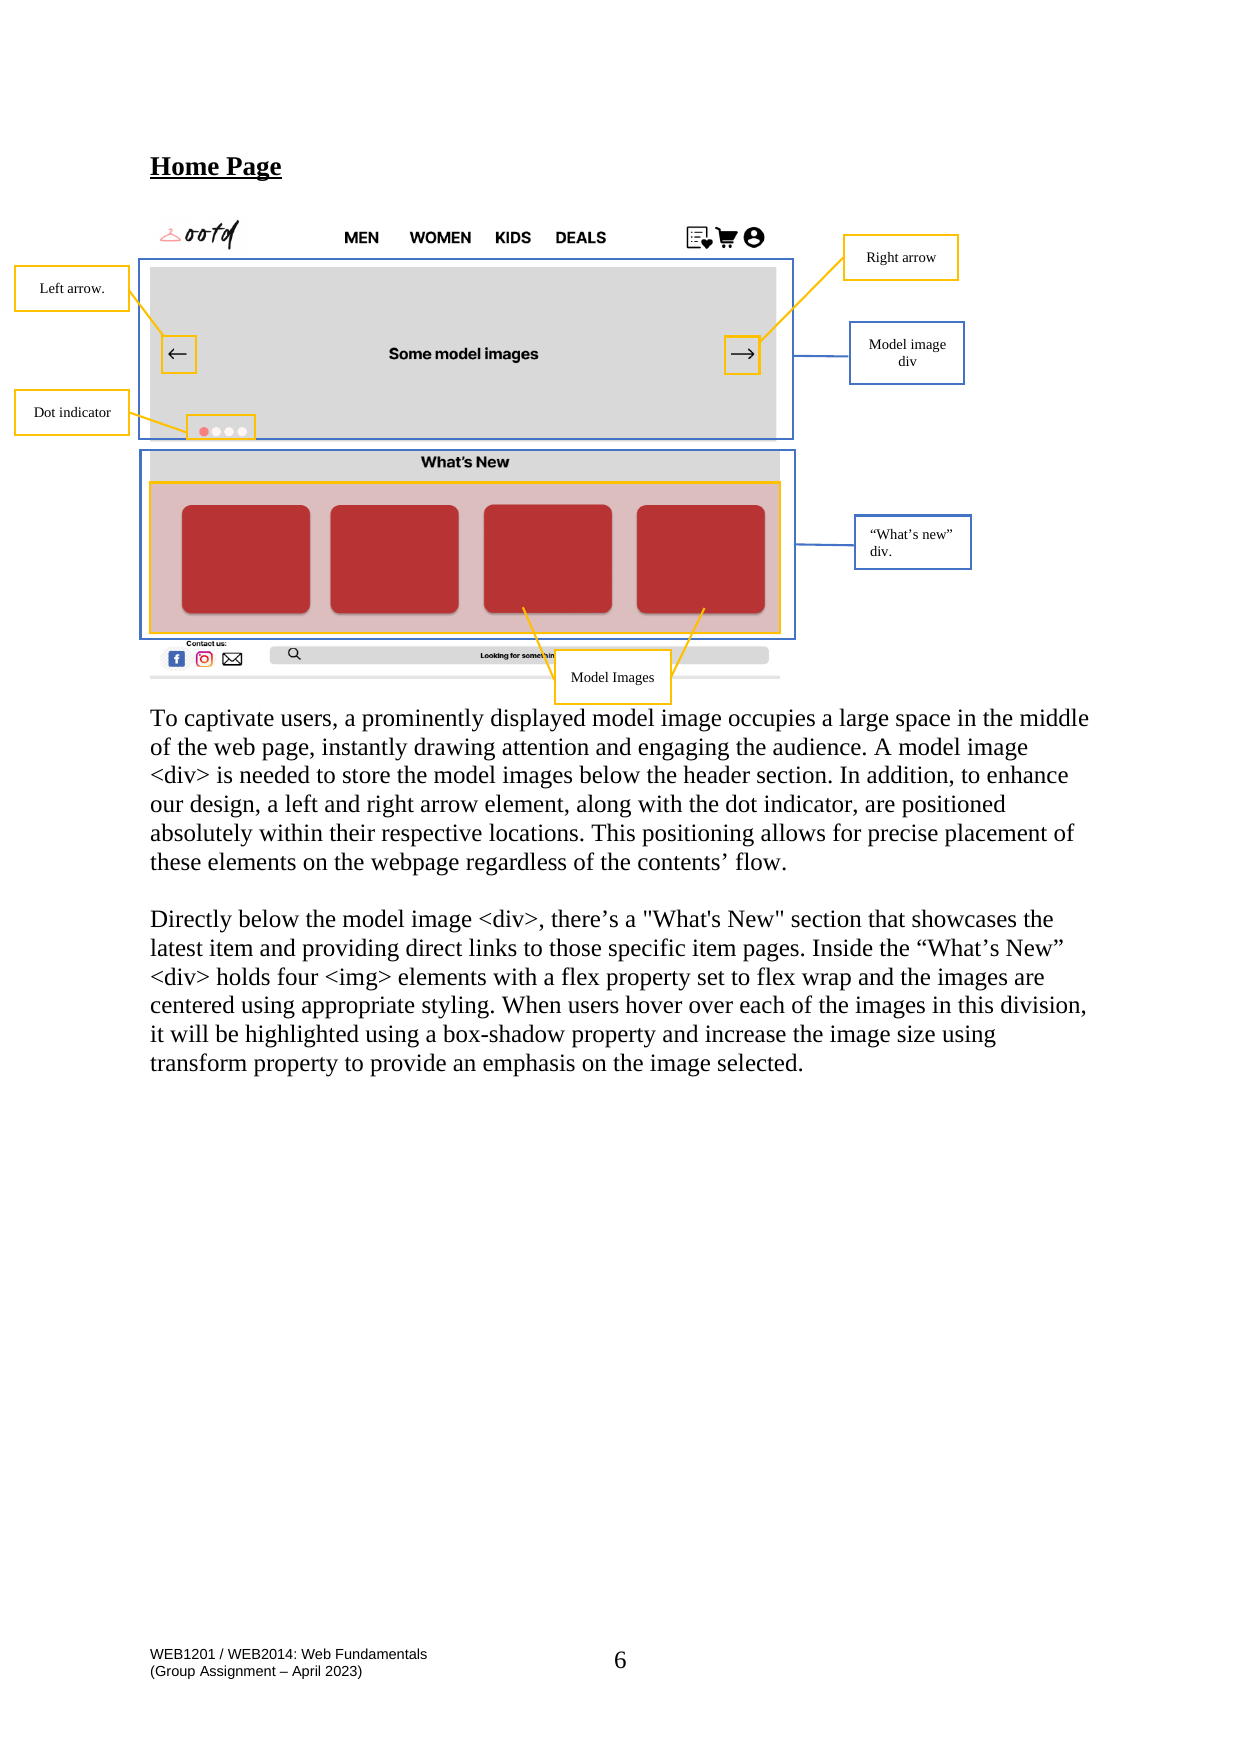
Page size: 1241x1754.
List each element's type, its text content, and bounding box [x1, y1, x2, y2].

picture [150, 640, 552, 679]
picture [726, 338, 758, 373]
picture [692, 634, 780, 638]
picture [150, 451, 780, 481]
text Home Page [150, 150, 1090, 181]
picture [150, 422, 186, 438]
picture [188, 416, 254, 438]
picture [150, 634, 534, 638]
picture [150, 440, 777, 449]
picture [672, 640, 780, 679]
text To captivate users, a prominently displayed model image occupies a large space in the middle of the web page, instantly drawing attention and engaging the audience. A model image <div> is needed to store the model images below the header section. In addition, to enhance our design, a left and right arrow element, along with the dot indicator, are positioned absolutely within their respective locations. This positioning allows for precise placement of these elements on the webpage regardless of the contents’ flow. [150, 703, 1090, 875]
text Directly below the model image <div>, there’s a "What's New" section that showcases the latest item and providing direct links to those specific item pages. Inside the “What’s New” <div> holds four <img> elements with a flex property set to flex wrap and the images are centered using appropriate styling. When users hover over each of the images in this division, it will be highlighted using a box-shadow property and increase the image size using transform property to provide an emphasis on the image selected. [150, 904, 1090, 1077]
picture [537, 634, 690, 638]
picture [150, 260, 777, 438]
picture [150, 210, 777, 258]
picture [163, 337, 195, 372]
picture [151, 484, 779, 632]
picture [539, 640, 687, 674]
